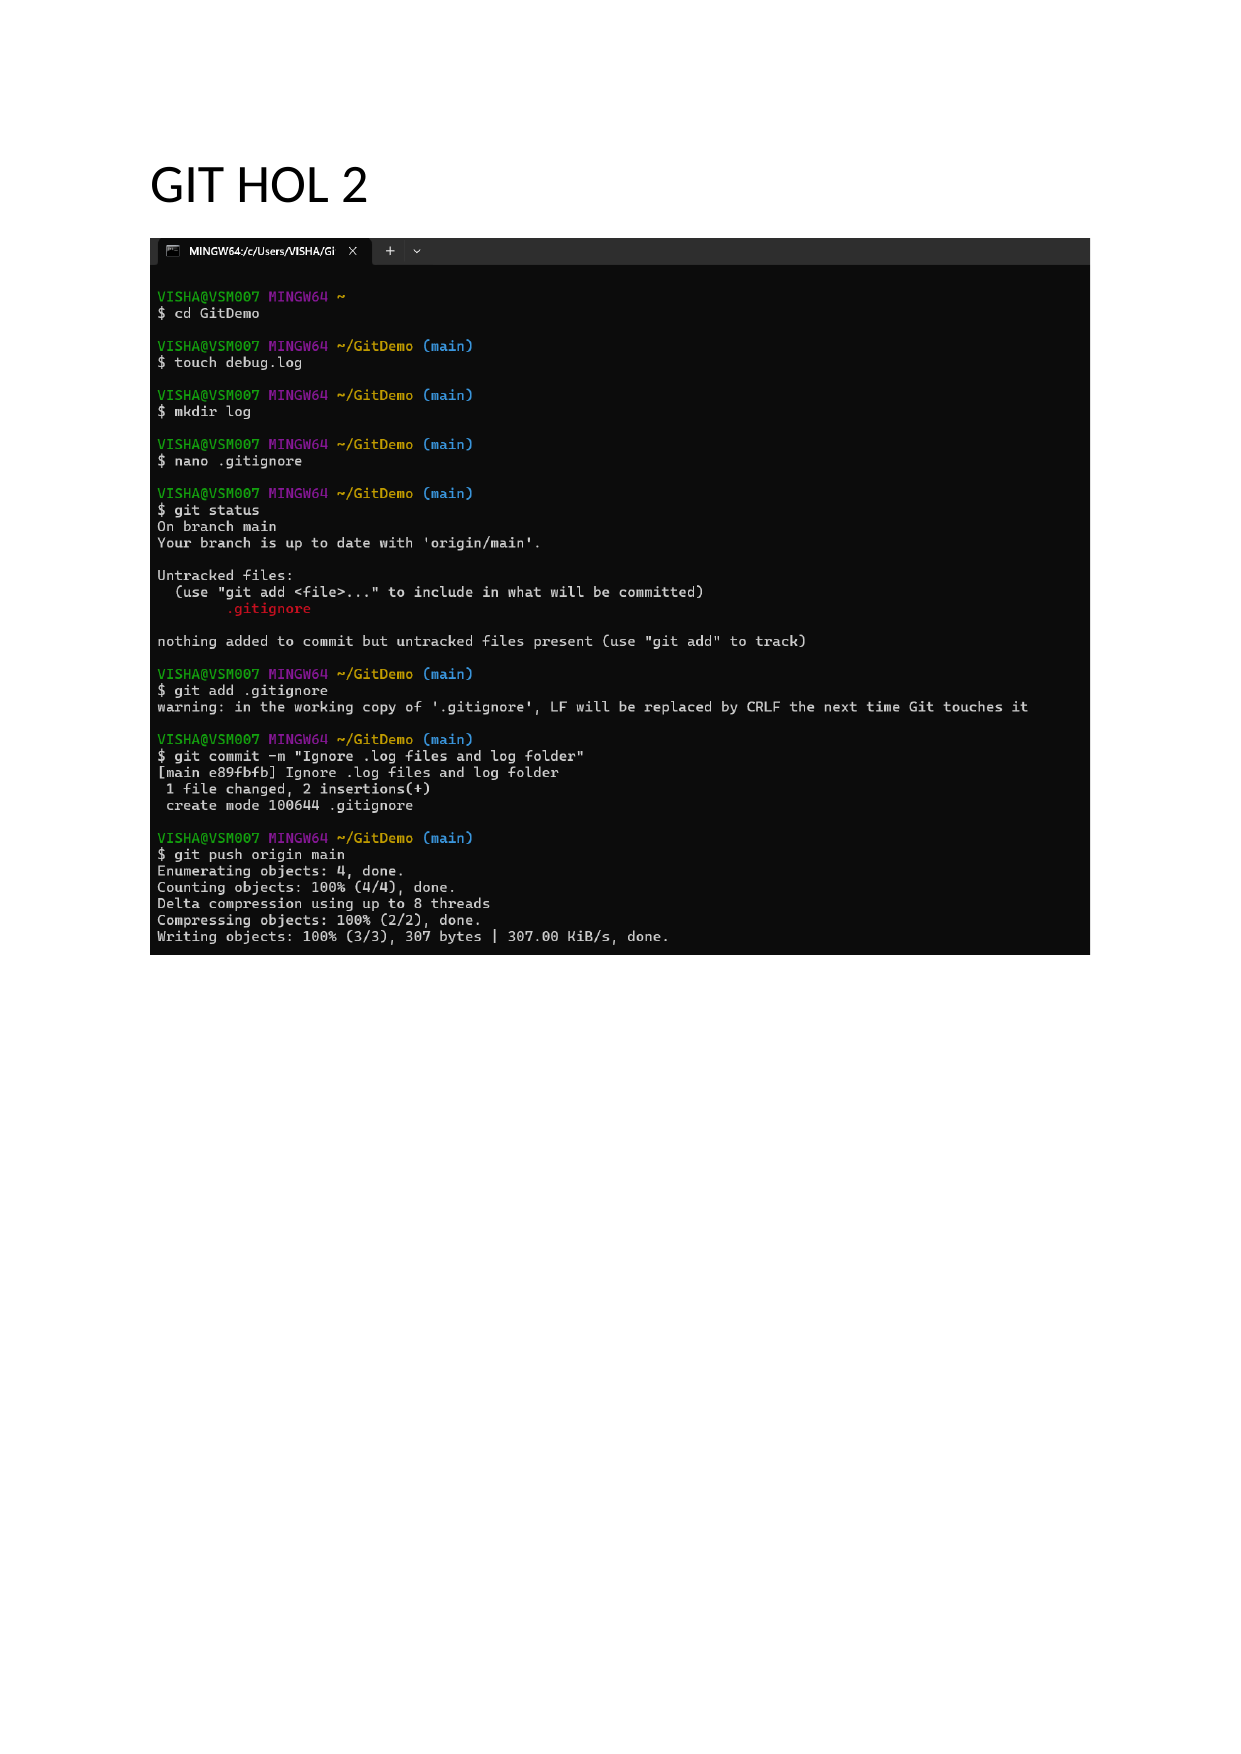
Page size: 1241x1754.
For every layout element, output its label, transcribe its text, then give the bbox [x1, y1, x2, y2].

picture [150, 238, 1091, 955]
text GIT HOL 2 [150, 150, 1090, 216]
